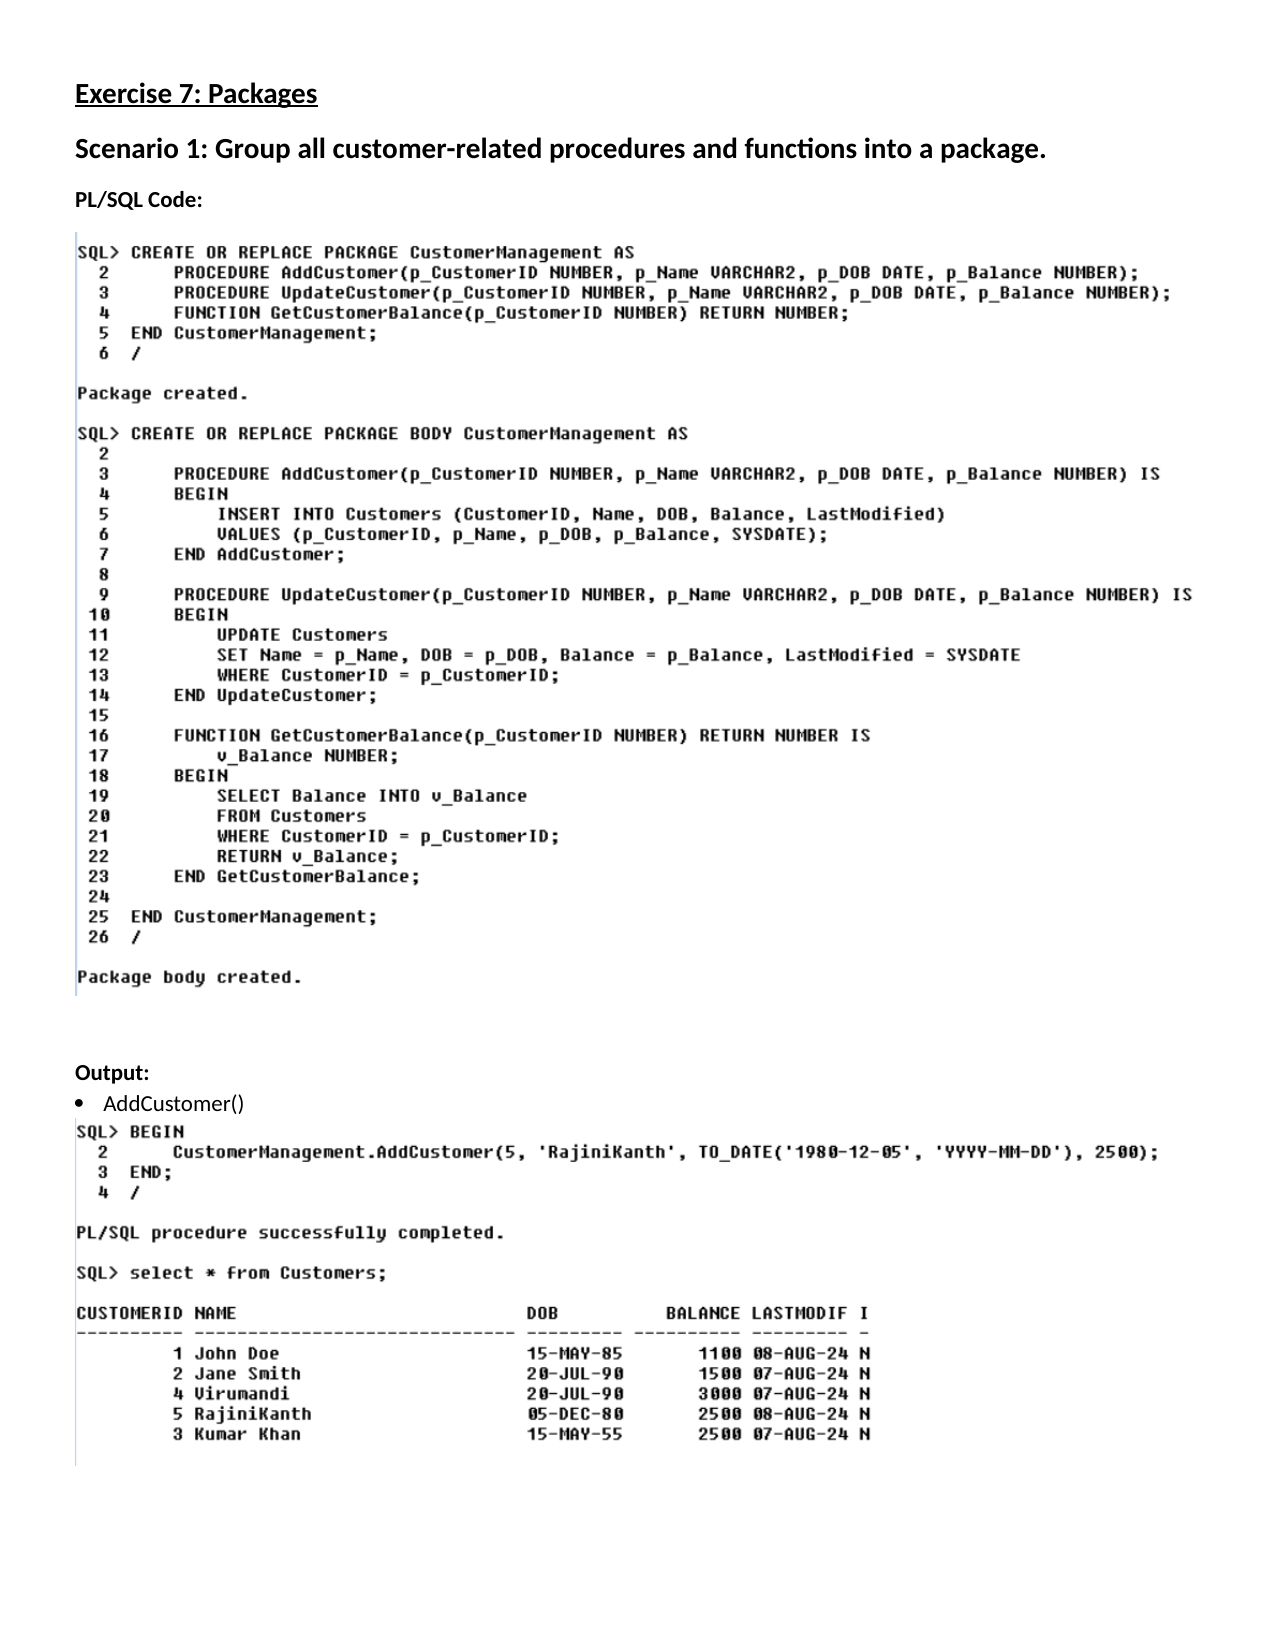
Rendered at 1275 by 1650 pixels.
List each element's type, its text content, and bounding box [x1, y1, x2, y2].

list AddCustomer() [75, 1089, 1200, 1117]
text Exercise 7: Packages [75, 75, 1200, 111]
picture [75, 232, 1200, 996]
text Output: [75, 1058, 1200, 1087]
text PL/SQL Code: [75, 185, 1200, 213]
picture [75, 1118, 1163, 1466]
text Scenario 1: Group all customer-related procedures and functions into a package. [75, 130, 1200, 166]
